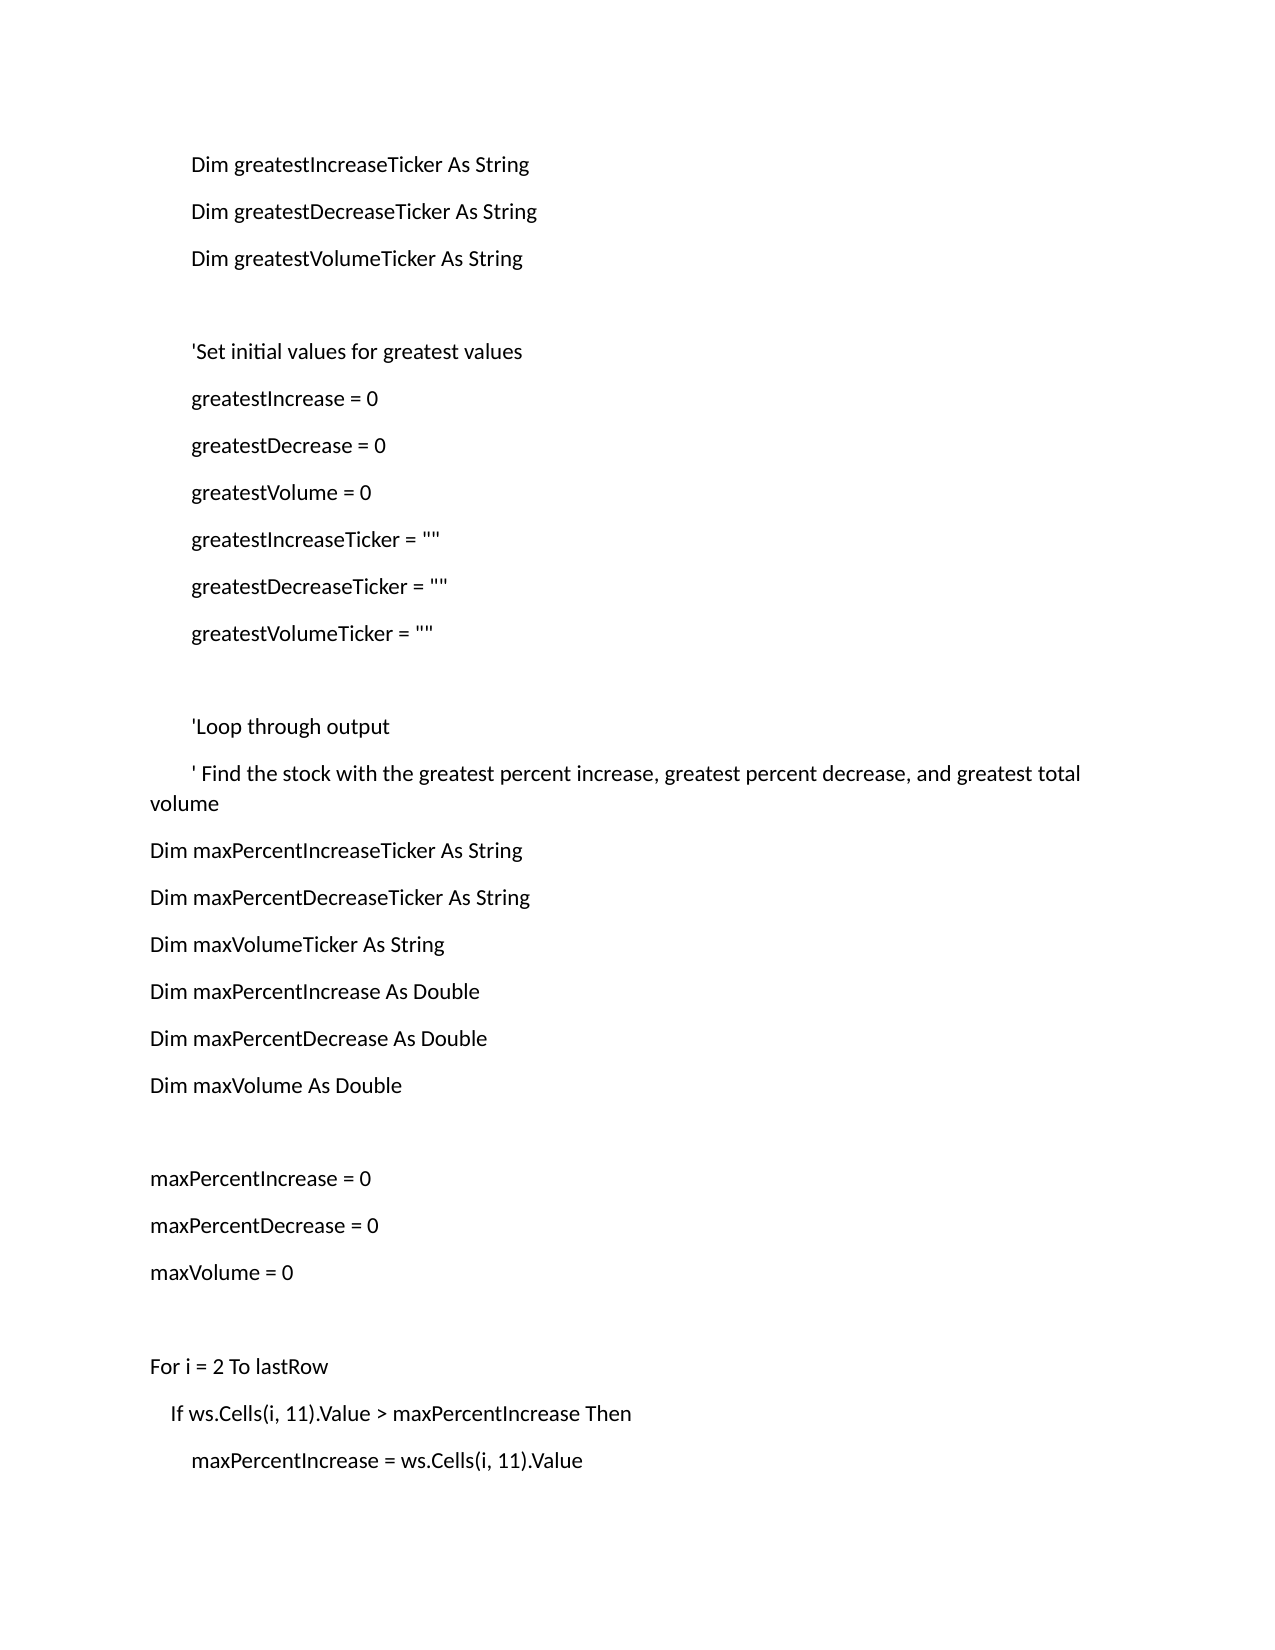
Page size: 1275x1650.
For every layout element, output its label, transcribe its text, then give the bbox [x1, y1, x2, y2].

text maxVolume = 0 [150, 1258, 1125, 1286]
text greatestDecrease = 0 [150, 431, 1125, 459]
text greatestVolumeTicker = "" [150, 619, 1125, 647]
text Dim maxPercentIncreaseTicker As String [150, 836, 1125, 864]
text maxPercentIncrease = ws.Cells(i, 11).Value [150, 1446, 1125, 1474]
text maxPercentDecrease = 0 [150, 1211, 1125, 1239]
text Dim maxVolumeTicker As String [150, 930, 1125, 958]
text greatestVolume = 0 [150, 478, 1125, 506]
text maxPercentIncrease = 0 [150, 1164, 1125, 1193]
text Dim greatestDecreaseTicker As String [150, 197, 1125, 225]
text Dim maxPercentDecreaseTicker As String [150, 883, 1125, 911]
text For i = 2 To lastRow [150, 1352, 1125, 1380]
text greatestDecreaseTicker = "" [150, 572, 1125, 600]
text greatestIncreaseTicker = "" [150, 525, 1125, 553]
text Dim maxVolume As Double [150, 1071, 1125, 1099]
text Dim maxPercentDecrease As Double [150, 1024, 1125, 1052]
text 'Set initial values for greatest values [150, 337, 1125, 366]
text greatestIncrease = 0 [150, 384, 1125, 412]
text 'Loop through output [150, 712, 1125, 741]
text If ws.Cells(i, 11).Value > maxPercentIncrease Then [150, 1399, 1125, 1427]
text Dim greatestVolumeTicker As String [150, 244, 1125, 272]
text Dim maxPercentIncrease As Double [150, 977, 1125, 1005]
text ' Find the stock with the greatest percent increase, greatest percent decrease, and greatest total volume [150, 759, 1125, 818]
text Dim greatestIncreaseTicker As String [150, 150, 1125, 178]
